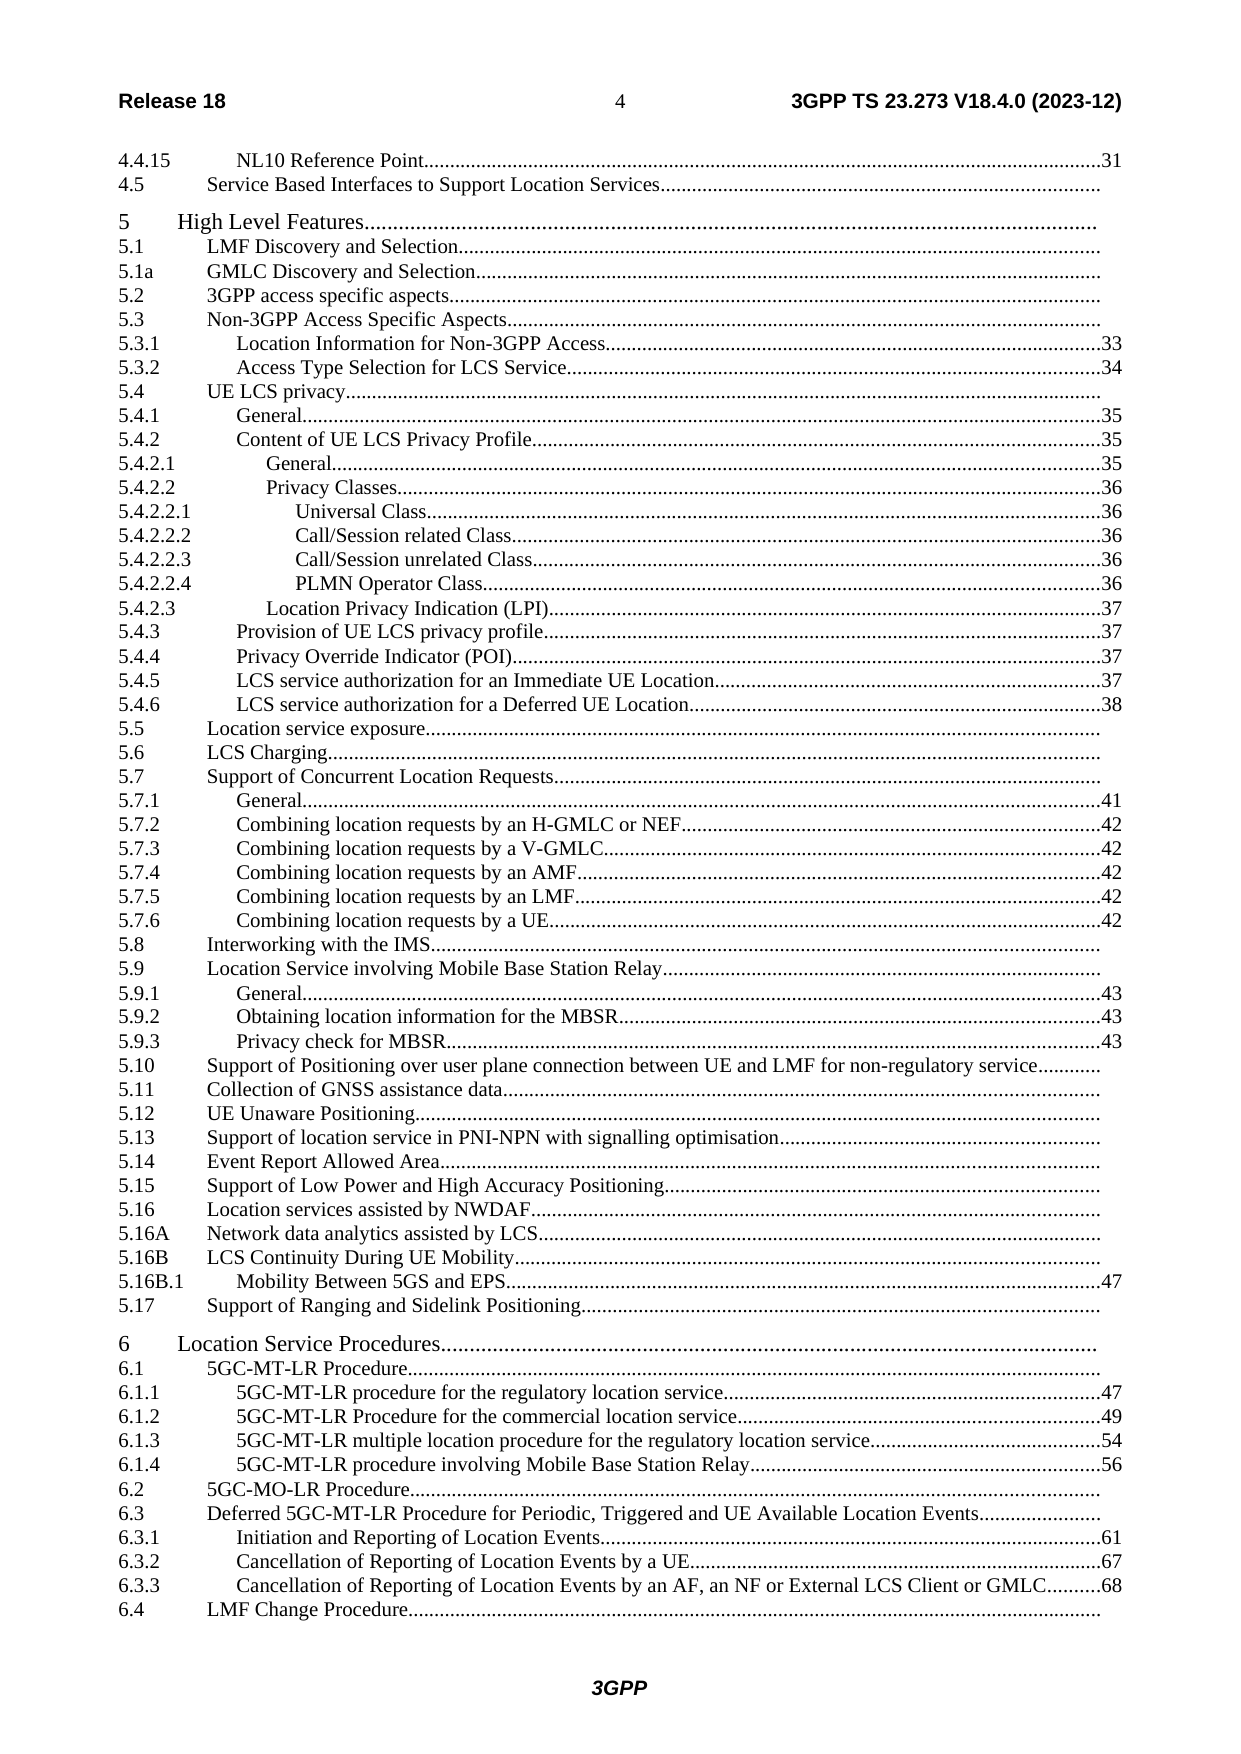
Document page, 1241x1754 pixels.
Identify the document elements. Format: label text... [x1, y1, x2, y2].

text 5.4.2.2 Privacy Classes 36 [118, 475, 1122, 499]
text 5.4.2.2.3 Call/Session unrelated Class 36 [118, 547, 1122, 571]
text 5.14 Event Report Allowed Area 46 [118, 1149, 1078, 1173]
text 6.4 LMF Change Procedure 70 [118, 1597, 1078, 1621]
text 6 Location Service Procedures 47 [118, 1330, 1078, 1356]
text 4.5 Service Based Interfaces to Support Location Services 31 [118, 172, 1078, 196]
text 5.15 Support of Low Power and High Accuracy Positioning 46 [118, 1173, 1078, 1197]
text 5.3.2 Access Type Selection for LCS Service 34 [118, 355, 1122, 379]
text 6.3 Deferred 5GC-MT-LR Procedure for Periodic, Triggered and UE Available Location Events 61 [118, 1501, 1078, 1524]
text 5.16B LCS Continuity During UE Mobility 47 [118, 1245, 1078, 1269]
text 5.4.2.2.2 Call/Session related Class 36 [118, 523, 1122, 547]
text 5.9 Location Service involving Mobile Base Station Relay 43 [118, 956, 1078, 980]
text 6.3.1 Initiation and Reporting of Location Events 61 [118, 1524, 1122, 1549]
text 5.4.2.3 Location Privacy Indication (LPI) 37 [118, 595, 1122, 619]
text 6.3.3 Cancellation of Reporting of Location Events by an AF, an NF or External LCS Client or GMLC 68 [118, 1573, 1122, 1597]
text 5.3 Non-3GPP Access Specific Aspects 33 [118, 307, 1078, 331]
text 5.4.2 Content of UE LCS Privacy Profile 35 [118, 427, 1122, 451]
text 5.17 Support of Ranging and Sidelink Positioning 47 [118, 1293, 1078, 1317]
text 5.4 UE LCS privacy 35 [118, 379, 1078, 403]
text 5.7.2 Combining location requests by an H-GMLC or NEF 42 [118, 812, 1122, 836]
text 5.7.1 General 41 [118, 788, 1122, 812]
text 6.2 5GC-MO-LR Procedure 58 [118, 1476, 1078, 1501]
text 5.4.6 LCS service authorization for a Deferred UE Location 38 [118, 692, 1122, 716]
text 5 High Level Features 31 [118, 208, 1078, 234]
text 5.7 Support of Concurrent Location Requests 41 [118, 764, 1078, 788]
text 5.4.2.1 General 35 [118, 451, 1122, 475]
text 5.13 Support of location service in PNI-NPN with signalling optimisation 45 [118, 1125, 1078, 1149]
text 5.4.2.2.4 PLMN Operator Class 36 [118, 571, 1122, 595]
text 5.11 Collection of GNSS assistance data 44 [118, 1077, 1078, 1101]
text 5.7.6 Combining location requests by a UE 42 [118, 908, 1122, 932]
text 5.4.5 LCS service authorization for an Immediate UE Location 37 [118, 668, 1122, 692]
text 5.1a GMLC Discovery and Selection 32 [118, 258, 1078, 283]
text 5.12 UE Unaware Positioning 44 [118, 1101, 1078, 1125]
text 5.8 Interworking with the IMS 43 [118, 932, 1078, 956]
text 5.5 Location service exposure 39 [118, 716, 1078, 740]
text 5.7.5 Combining location requests by an LMF 42 [118, 884, 1122, 908]
text 5.2 3GPP access specific aspects 33 [118, 283, 1078, 307]
text 5.7.3 Combining location requests by a V-GMLC 42 [118, 836, 1122, 860]
text 5.1 LMF Discovery and Selection 31 [118, 234, 1078, 258]
text 5.6 LCS Charging 41 [118, 740, 1078, 764]
text 5.16A Network data analytics assisted by LCS 46 [118, 1221, 1078, 1245]
text 6.1.2 5GC-MT-LR Procedure for the commercial location service 49 [118, 1404, 1122, 1428]
text 5.10 Support of Positioning over user plane connection between UE and LMF for non-regulatory service 44 [118, 1053, 1078, 1077]
text 5.4.3 Provision of UE LCS privacy profile 37 [118, 619, 1122, 643]
text 6.1.4 5GC-MT-LR procedure involving Mobile Base Station Relay 56 [118, 1452, 1122, 1476]
text 6.1.1 5GC-MT-LR procedure for the regulatory location service 47 [118, 1380, 1122, 1404]
text 5.4.1 General 35 [118, 403, 1122, 427]
text 5.16B.1 Mobility Between 5GS and EPS 47 [118, 1269, 1122, 1293]
text 6.1 5GC-MT-LR Procedure 47 [118, 1356, 1078, 1380]
text 4.4.15 NL10 Reference Point 31 [118, 147, 1122, 172]
text 5.3.1 Location Information for Non-3GPP Access 33 [118, 331, 1122, 355]
text 6.1.3 5GC-MT-LR multiple location procedure for the regulatory location service 54 [118, 1428, 1122, 1452]
text 5.9.2 Obtaining location information for the MBSR 43 [118, 1004, 1122, 1028]
text 5.9.1 General 43 [118, 980, 1122, 1004]
text 5.4.4 Privacy Override Indicator (POI) 37 [118, 643, 1122, 668]
text 5.9.3 Privacy check for MBSR 43 [118, 1028, 1122, 1053]
text 5.7.4 Combining location requests by an AMF 42 [118, 860, 1122, 884]
text 5.4.2.2.1 Universal Class 36 [118, 499, 1122, 523]
text 5.16 Location services assisted by NWDAF 46 [118, 1197, 1078, 1221]
text 6.3.2 Cancellation of Reporting of Location Events by a UE 67 [118, 1549, 1122, 1573]
